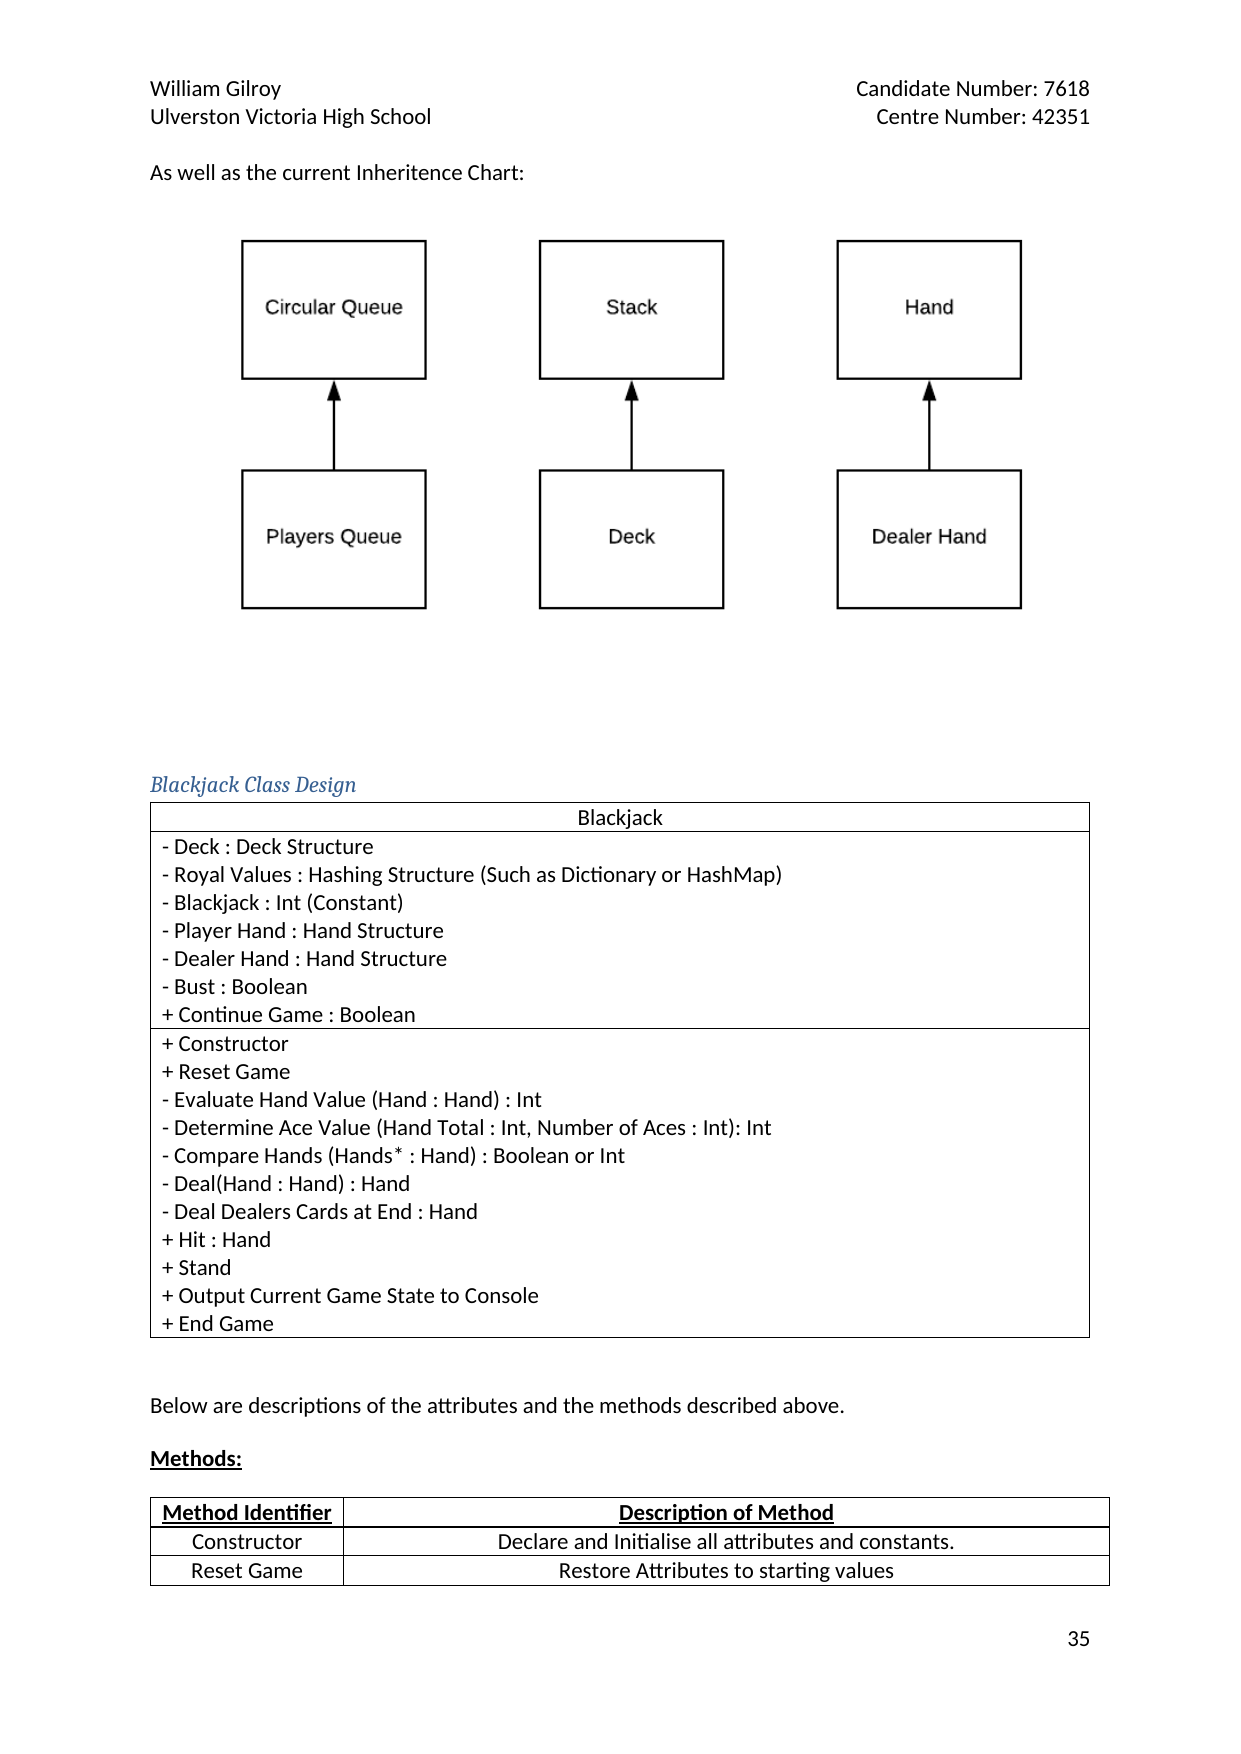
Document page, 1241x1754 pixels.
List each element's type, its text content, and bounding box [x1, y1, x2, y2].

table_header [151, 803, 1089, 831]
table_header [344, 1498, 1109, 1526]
text Below are descriptions of the attributes and the methods described above. [150, 1391, 1090, 1419]
text Methods: [150, 1444, 1090, 1472]
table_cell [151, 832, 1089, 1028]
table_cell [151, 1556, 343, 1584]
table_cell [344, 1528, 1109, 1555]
picture [150, 211, 1083, 747]
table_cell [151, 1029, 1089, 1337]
subtitle Blackjack Class Design [150, 771, 1090, 798]
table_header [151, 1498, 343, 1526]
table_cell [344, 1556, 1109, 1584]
text As well as the current Inheritence Chart: [150, 158, 1090, 186]
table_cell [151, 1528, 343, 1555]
